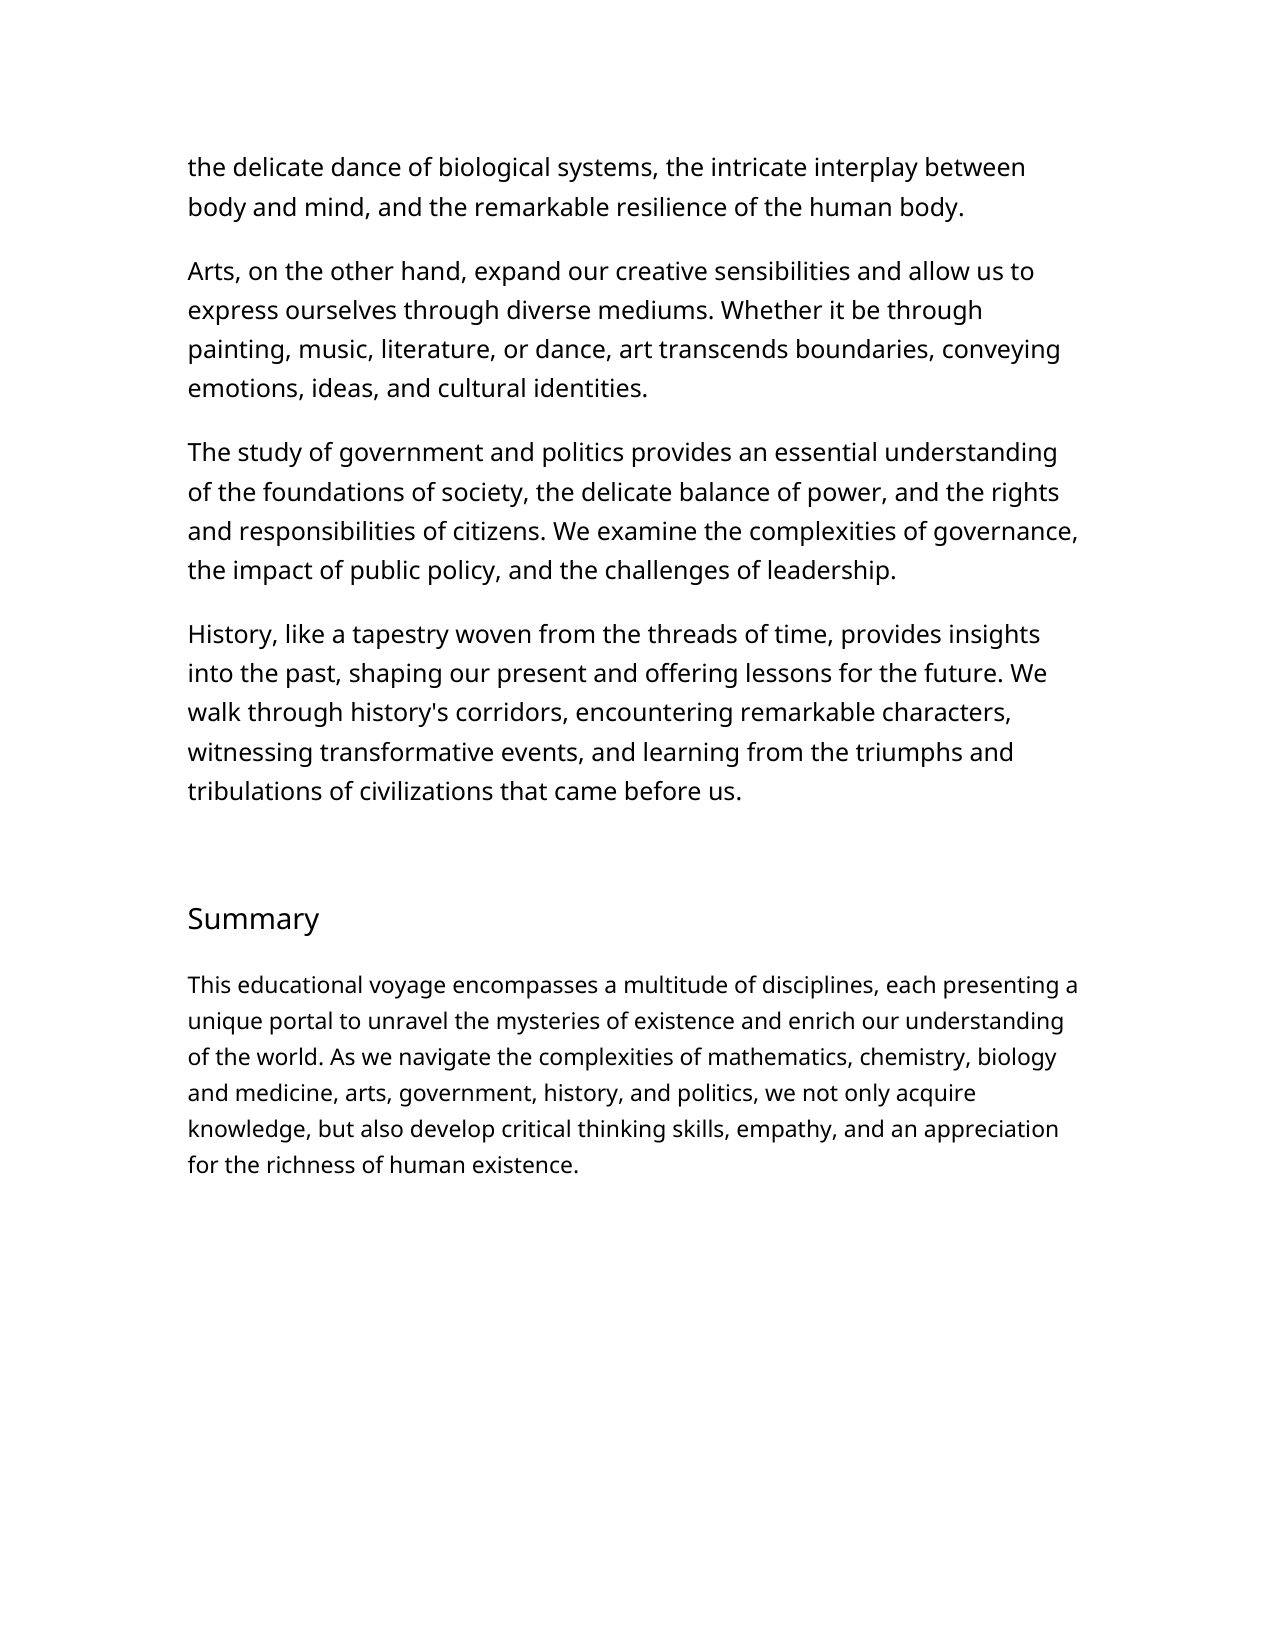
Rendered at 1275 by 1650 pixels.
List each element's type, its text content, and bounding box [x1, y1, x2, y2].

text History, like a tapestry woven from the threads of time, provides insights into the past, shaping our present and offering lessons for the future. We walk through history's corridors, encountering remarkable characters, witnessing transformative events, and learning from the triumphs and tribulations of civilizations that came before us. [187, 617, 1087, 807]
text Arts, on the other hand, expand our creative sensibilities and allow us to express ourselves through diverse mediums. Whether it be through painting, music, literature, or dance, art transcends boundaries, conveying emotions, ideas, and cultural identities. [187, 253, 1087, 405]
text Summary [187, 898, 1087, 938]
text This educational voyage encompasses a multitude of disciplines, each presenting a unique portal to unravel the mysteries of existence and enrich our understanding of the world. As we navigate the complexities of mathematics, chemistry, biology and medicine, arts, government, history, and politics, we not only acquire knowledge, but also develop critical thinking skills, empathy, and an appreciation for the richness of human existence. [187, 969, 1087, 1180]
text The study of government and politics provides an essential understanding of the foundations of society, the delicate balance of power, and the rights and responsibilities of citizens. We examine the complexities of governance, the impact of public policy, and the challenges of leadership. [187, 435, 1087, 587]
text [187, 150, 1087, 223]
